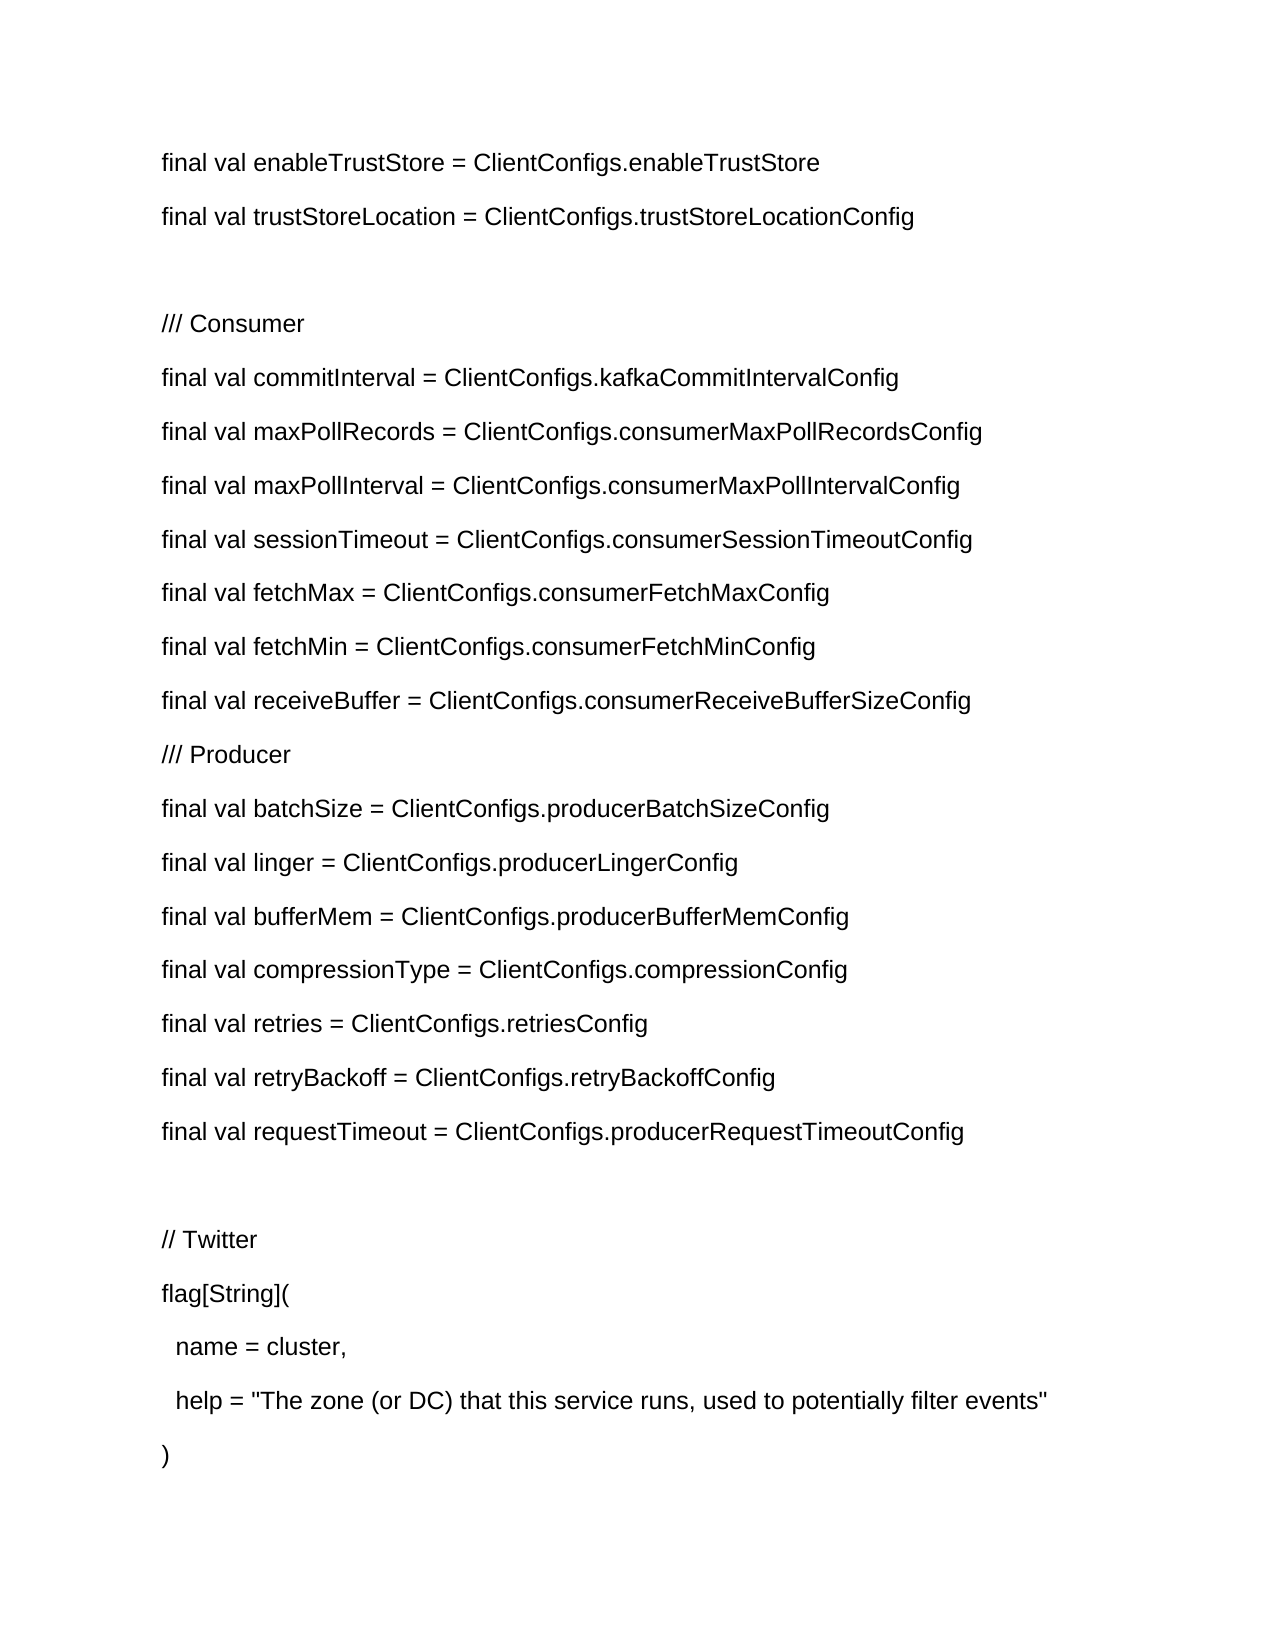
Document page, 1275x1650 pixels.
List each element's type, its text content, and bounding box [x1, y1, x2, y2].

text final val receiveBuffer = ClientConfigs.consumerReceiveBufferSizeConfig [148, 686, 1127, 715]
text /// Producer [148, 740, 1127, 769]
text final val linger = ClientConfigs.producerLingerConfig [148, 848, 1127, 876]
text final val fetchMax = ClientConfigs.consumerFetchMaxConfig [148, 578, 1127, 607]
text help = "The zone (or DC) that this service runs, used to potentially filter events" [148, 1386, 1127, 1415]
text final val fetchMin = ClientConfigs.consumerFetchMinConfig [148, 632, 1127, 661]
text // Twitter [148, 1225, 1127, 1253]
text final val compressionType = ClientConfigs.compressionConfig [148, 955, 1127, 984]
text final val trustStoreLocation = ClientConfigs.trustStoreLocationConfig [148, 201, 1127, 230]
text final val retryBackoff = ClientConfigs.retryBackoffConfig [148, 1063, 1127, 1092]
text final val sessionTimeout = ClientConfigs.consumerSessionTimeoutConfig [148, 524, 1127, 553]
text flag[String]( [148, 1278, 1127, 1307]
text final val maxPollInterval = ClientConfigs.consumerMaxPollIntervalConfig [148, 471, 1127, 499]
text final val enableTrustStore = ClientConfigs.enableTrustStore [148, 148, 1127, 176]
text final val batchSize = ClientConfigs.producerBatchSizeConfig [148, 794, 1127, 823]
text final val retries = ClientConfigs.retriesConfig [148, 1009, 1127, 1038]
text final val bufferMem = ClientConfigs.producerBufferMemConfig [148, 902, 1127, 930]
text name = cluster, [148, 1332, 1127, 1361]
text ) [148, 1440, 1127, 1469]
text /// Consumer [148, 309, 1127, 338]
text final val commitInterval = ClientConfigs.kafkaCommitIntervalConfig [148, 363, 1127, 392]
text final val maxPollRecords = ClientConfigs.consumerMaxPollRecordsConfig [148, 417, 1127, 446]
text final val requestTimeout = ClientConfigs.producerRequestTimeoutConfig [148, 1117, 1127, 1146]
